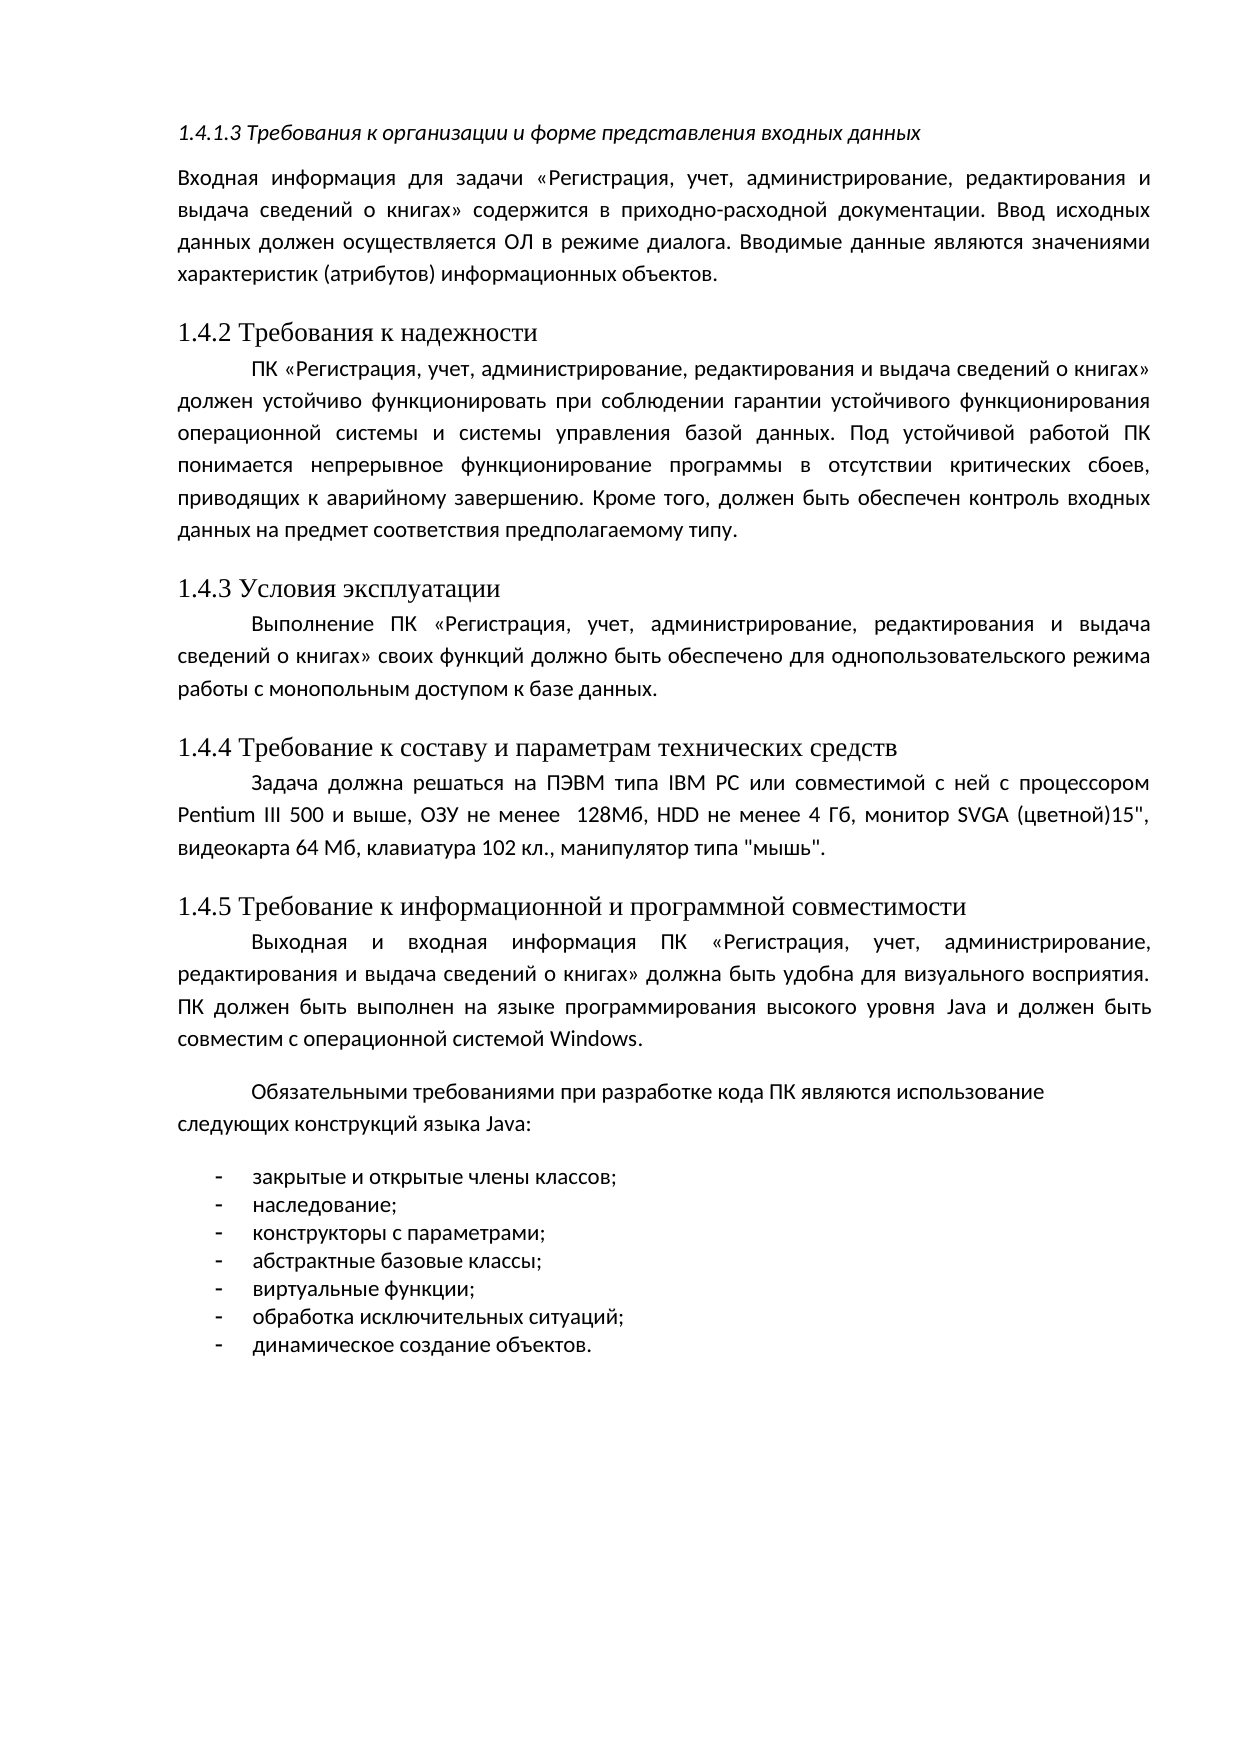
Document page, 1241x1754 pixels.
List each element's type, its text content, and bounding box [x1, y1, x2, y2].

text Выходная и входная информация ПК «Регистрация, учет, администрирование, редактирования и выдача сведений о книгах» должна быть удобна для визуального восприятия. ПК должен быть выполнен на языке программирования высокого уровня Java и должен быть совместим с операционной системой Windows. [177, 927, 1152, 1052]
text Обязательными требованиями при разработке кода ПК являются использование следующих конструкций языка Java: [177, 1077, 1152, 1137]
subtitle 1.4.4 Требование к составу и параметрам технических средств [177, 731, 1152, 762]
list обработка исключительных ситуаций; [215, 1302, 1152, 1330]
list конструкторы с параметрами; [215, 1218, 1152, 1246]
list закрытые и открытые члены классов; [215, 1162, 1152, 1190]
text 1.4.1.3 Требования к организации и форме представления входных данных [177, 118, 1152, 146]
list абстрактные базовые классы; [215, 1246, 1152, 1274]
text Выполнение ПК «Регистрация, учет, администрирование, редактирования и выдача сведений о книгах» своих функций должно быть обеспечено для однопользовательского режима работы с монопольным доступом к базе данных. [177, 609, 1152, 702]
text Входная информация для задачи «Регистрация, учет, администрирование, редактирования и выдача сведений о книгах» содержится в приходно-расходной документации. Ввод исходных данных должен осуществляется ОЛ в режиме диалога. Вводимые данные являются значениями характеристик (атрибутов) информационных объектов. [177, 163, 1152, 287]
text ПК «Регистрация, учет, администрирование, редактирования и выдача сведений о книгах» должен устойчиво функционировать при соблюдении гарантии устойчивого функционирования операционной системы и системы управления базой данных. Под устойчивой работой ПК понимается непрерывное функционирование программы в отсутствии критических сбоев, приводящих к аварийному завершению. Кроме того, должен быть обеспечен контроль входных данных на предмет соответствия предполагаемому типу. [177, 354, 1152, 543]
list наследование; [215, 1190, 1152, 1218]
list динамическое создание объектов. [215, 1330, 1152, 1358]
list виртуальные функции; [215, 1274, 1152, 1302]
subtitle 1.4.2 Требования к надежности [177, 317, 1152, 348]
subtitle 1.4.5 Требование к информационной и программной совместимости [177, 890, 1152, 921]
text Задача должна решаться на ПЭВМ типа IBM РС или совместимой с ней с процессором Pentium III 500 и выше, ОЗУ не менее 128Мб, HDD не менее 4 Гб, монитор SVGA (цветной)15", видеокарта 64 Мб, клавиатура 102 кл., манипулятор типа "мышь". [177, 768, 1152, 861]
subtitle 1.4.3 Условия эксплуатации [177, 572, 1152, 603]
